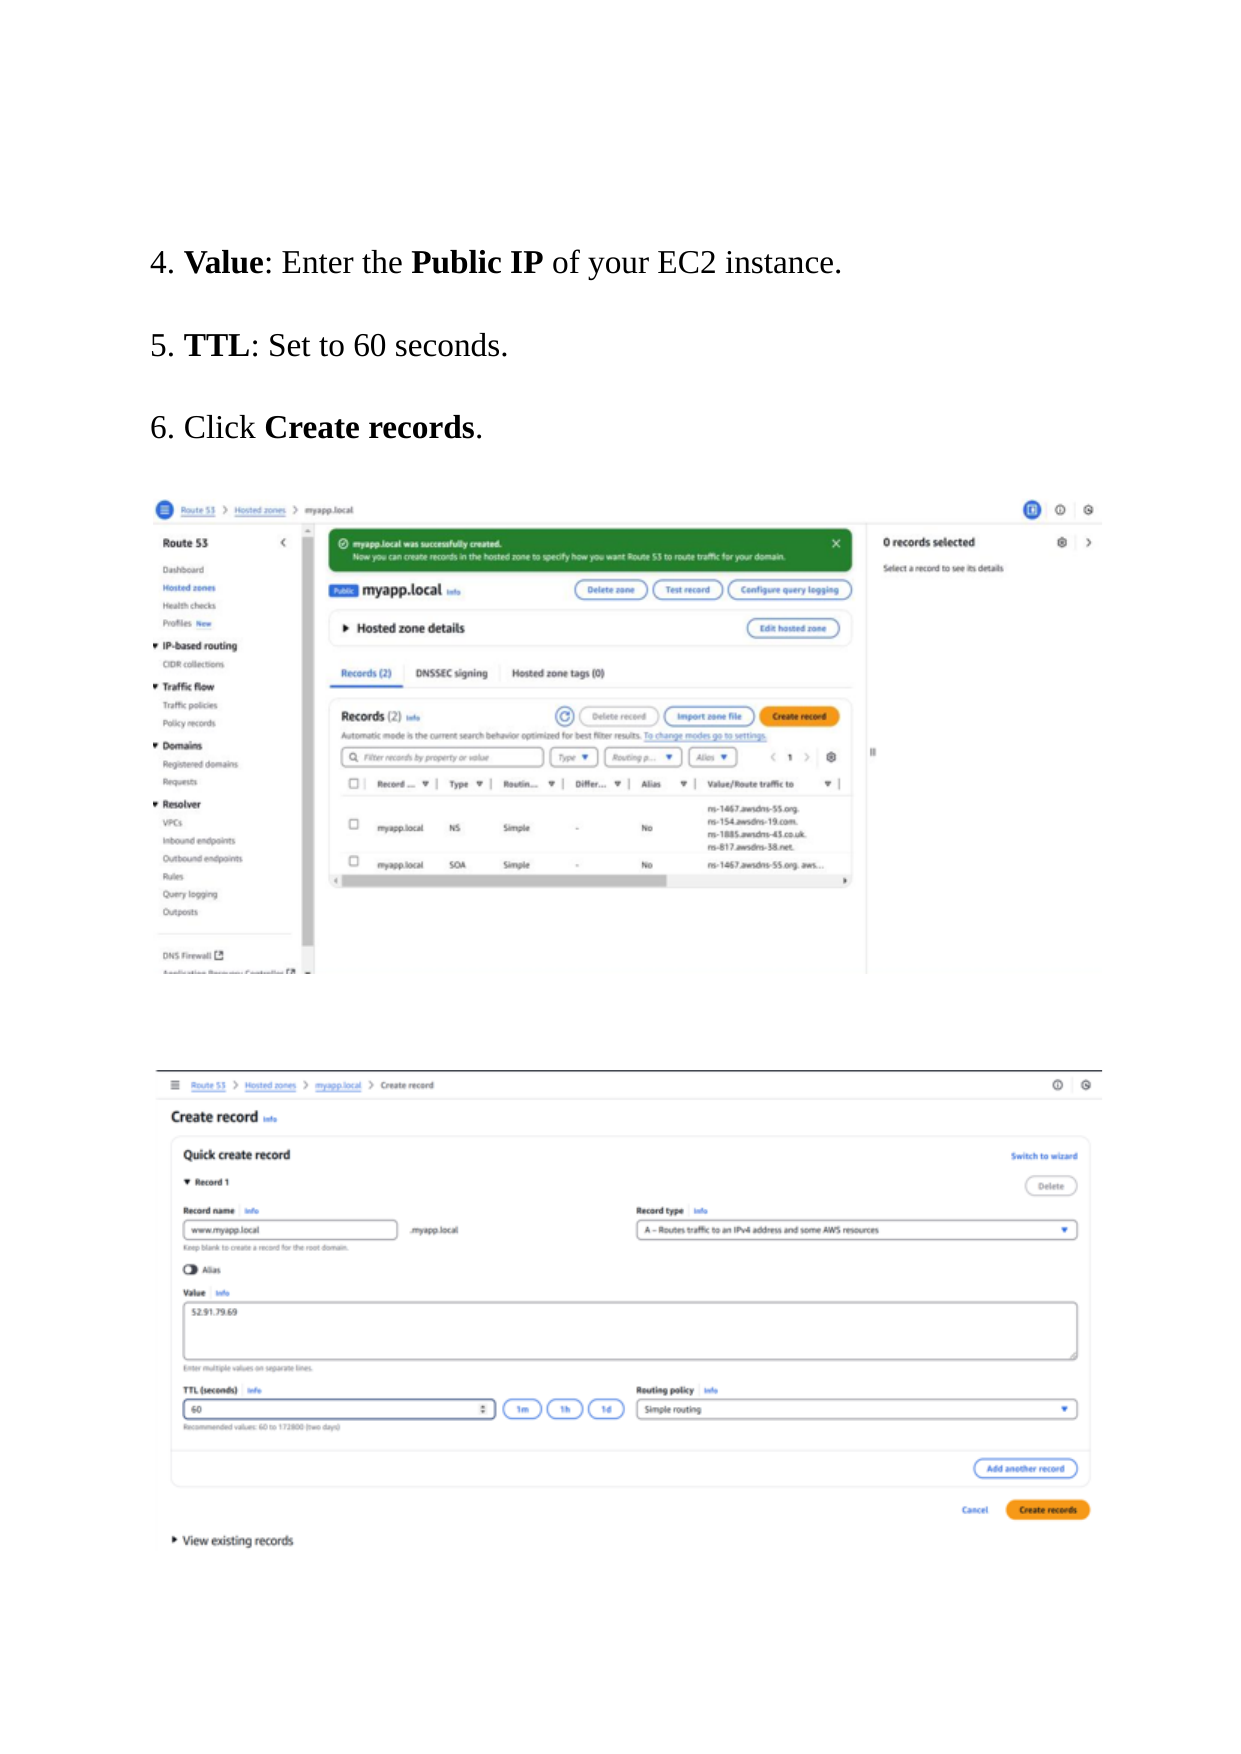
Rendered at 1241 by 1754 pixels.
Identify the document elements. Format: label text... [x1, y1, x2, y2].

picture [153, 498, 1103, 974]
list Value: Enter the Public IP of your EC2 instance. [150, 243, 1099, 281]
picture [153, 1070, 1103, 1551]
list Click Create records. [150, 407, 1099, 446]
list TTL: Set to 60 seconds. [150, 325, 1099, 363]
